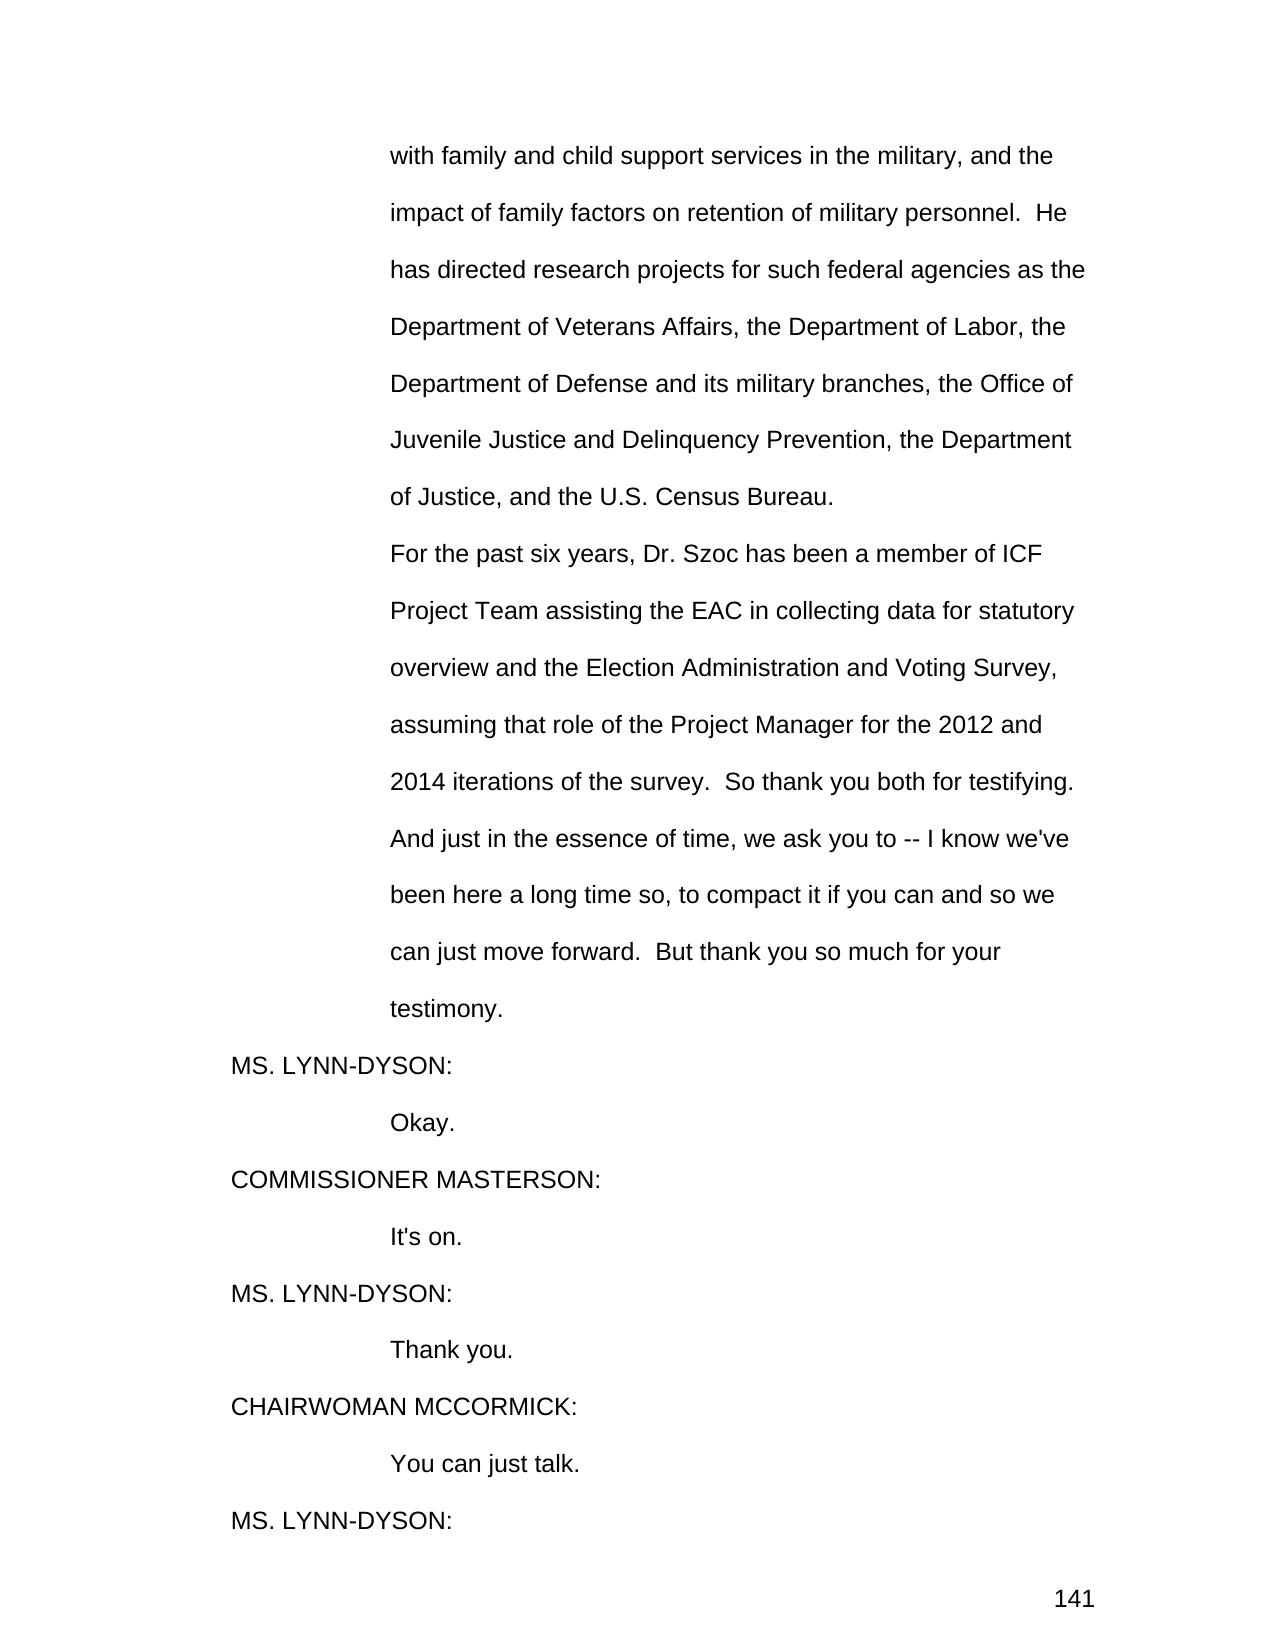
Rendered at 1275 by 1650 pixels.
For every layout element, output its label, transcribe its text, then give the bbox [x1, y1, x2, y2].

text It's on. [390, 1200, 1095, 1257]
text Thank you. [390, 1313, 1095, 1370]
text MS. LYNN-DYSON: [231, 1484, 1095, 1541]
text Okay. [390, 1086, 1095, 1143]
text MS. LYNN-DYSON: [231, 1029, 1095, 1086]
text COMMISSIONER MASTERSON: [231, 1143, 1095, 1200]
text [390, 119, 1095, 517]
text You can just talk. [390, 1427, 1095, 1484]
text For the past six years, Dr. Szoc has been a member of ICF Project Team assisting the EAC in collecting data for statutory overview and the Election Administration and Voting Survey, assuming that role of the Project Manager for the 2012 and 2014 iterations of the survey. So thank you both for testifying. And just in the essence of time, we ask you to -- I know we've been here a long time so, to compact it if you can and so we can just move forward. But thank you so much for your testimony. [390, 517, 1095, 1029]
text MS. LYNN-DYSON: [231, 1257, 1095, 1313]
text CHAIRWOMAN MCCORMICK: [231, 1370, 1095, 1427]
